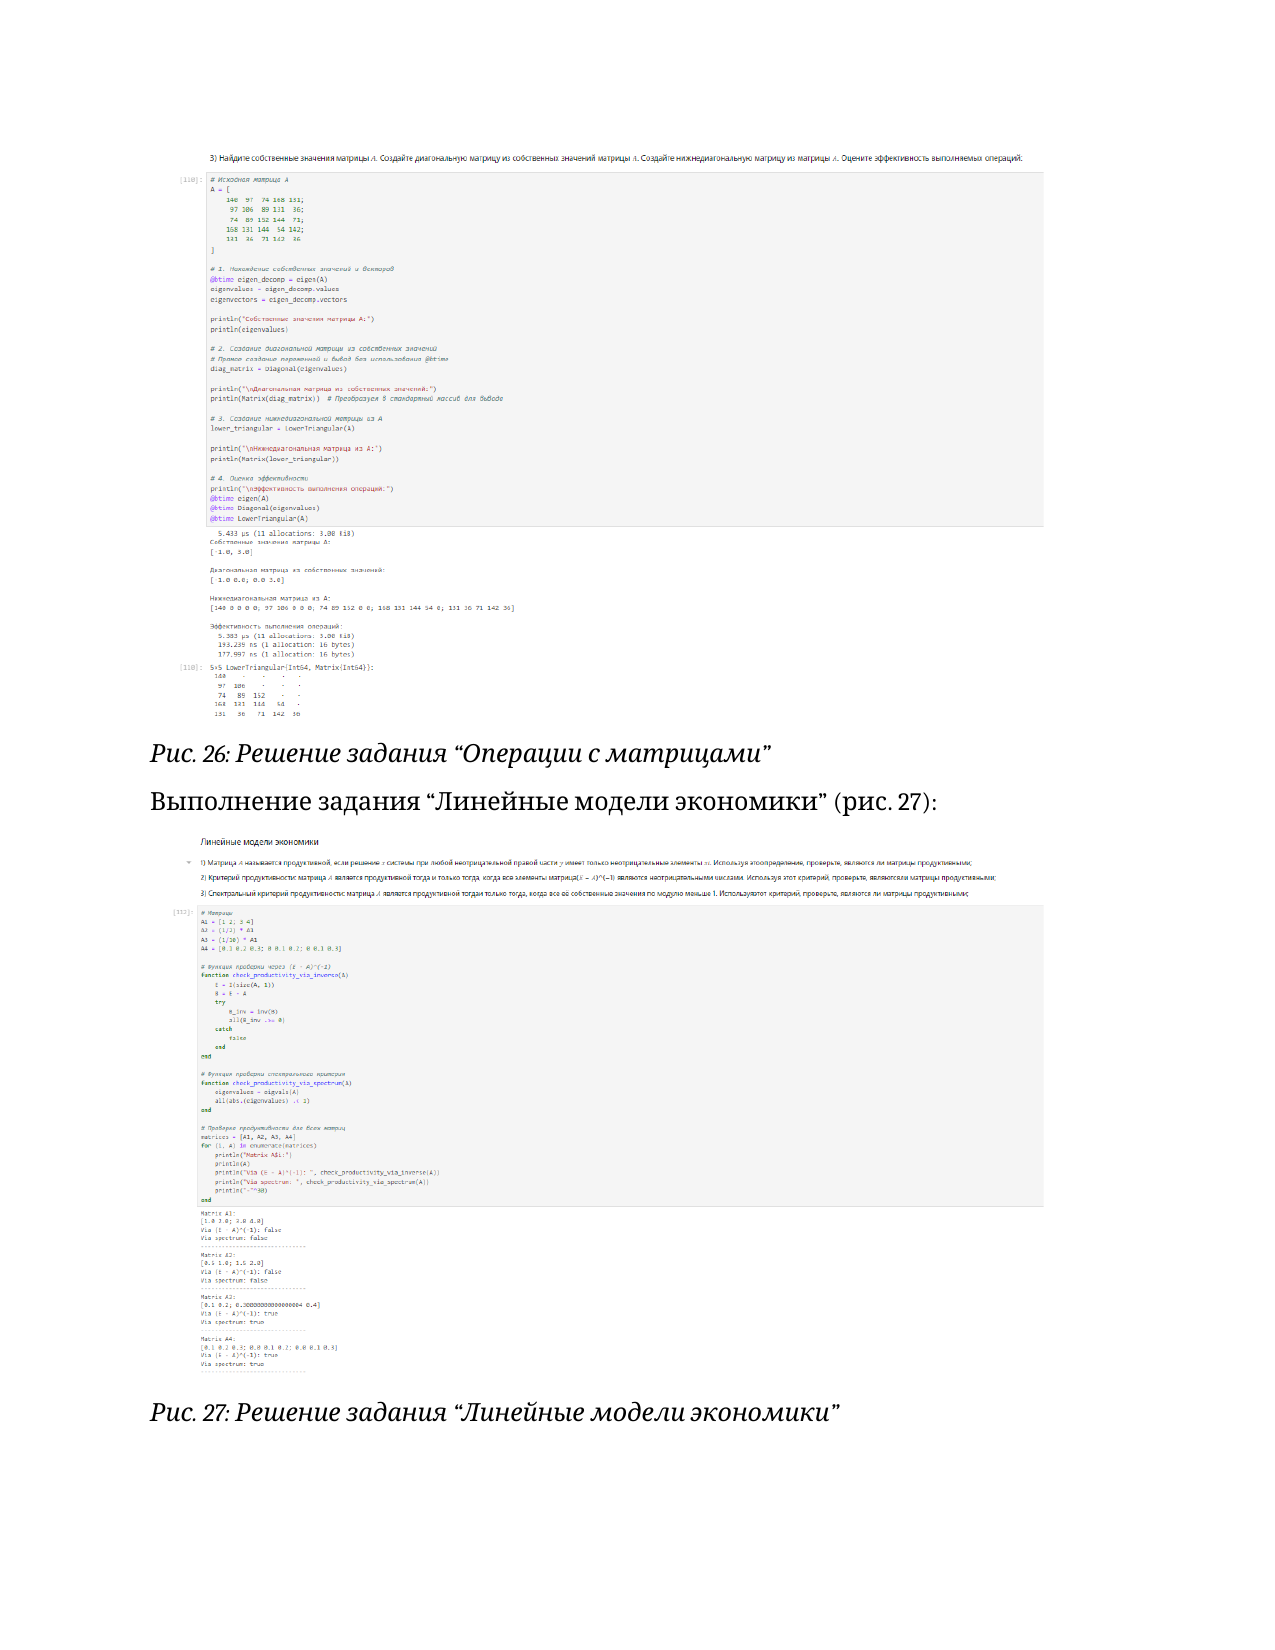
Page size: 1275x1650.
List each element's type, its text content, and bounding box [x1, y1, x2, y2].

picture [168, 150, 1044, 720]
text Рис. 26: Решение задания “Операции с матрицами” [150, 740, 1125, 769]
text Выполнение задания “Линейные модели экономики” (рис. 27): [150, 788, 1125, 816]
text Рис. 27: Решение задания “Линейные модели экономики” [150, 1399, 1125, 1428]
picture [168, 835, 1044, 1379]
